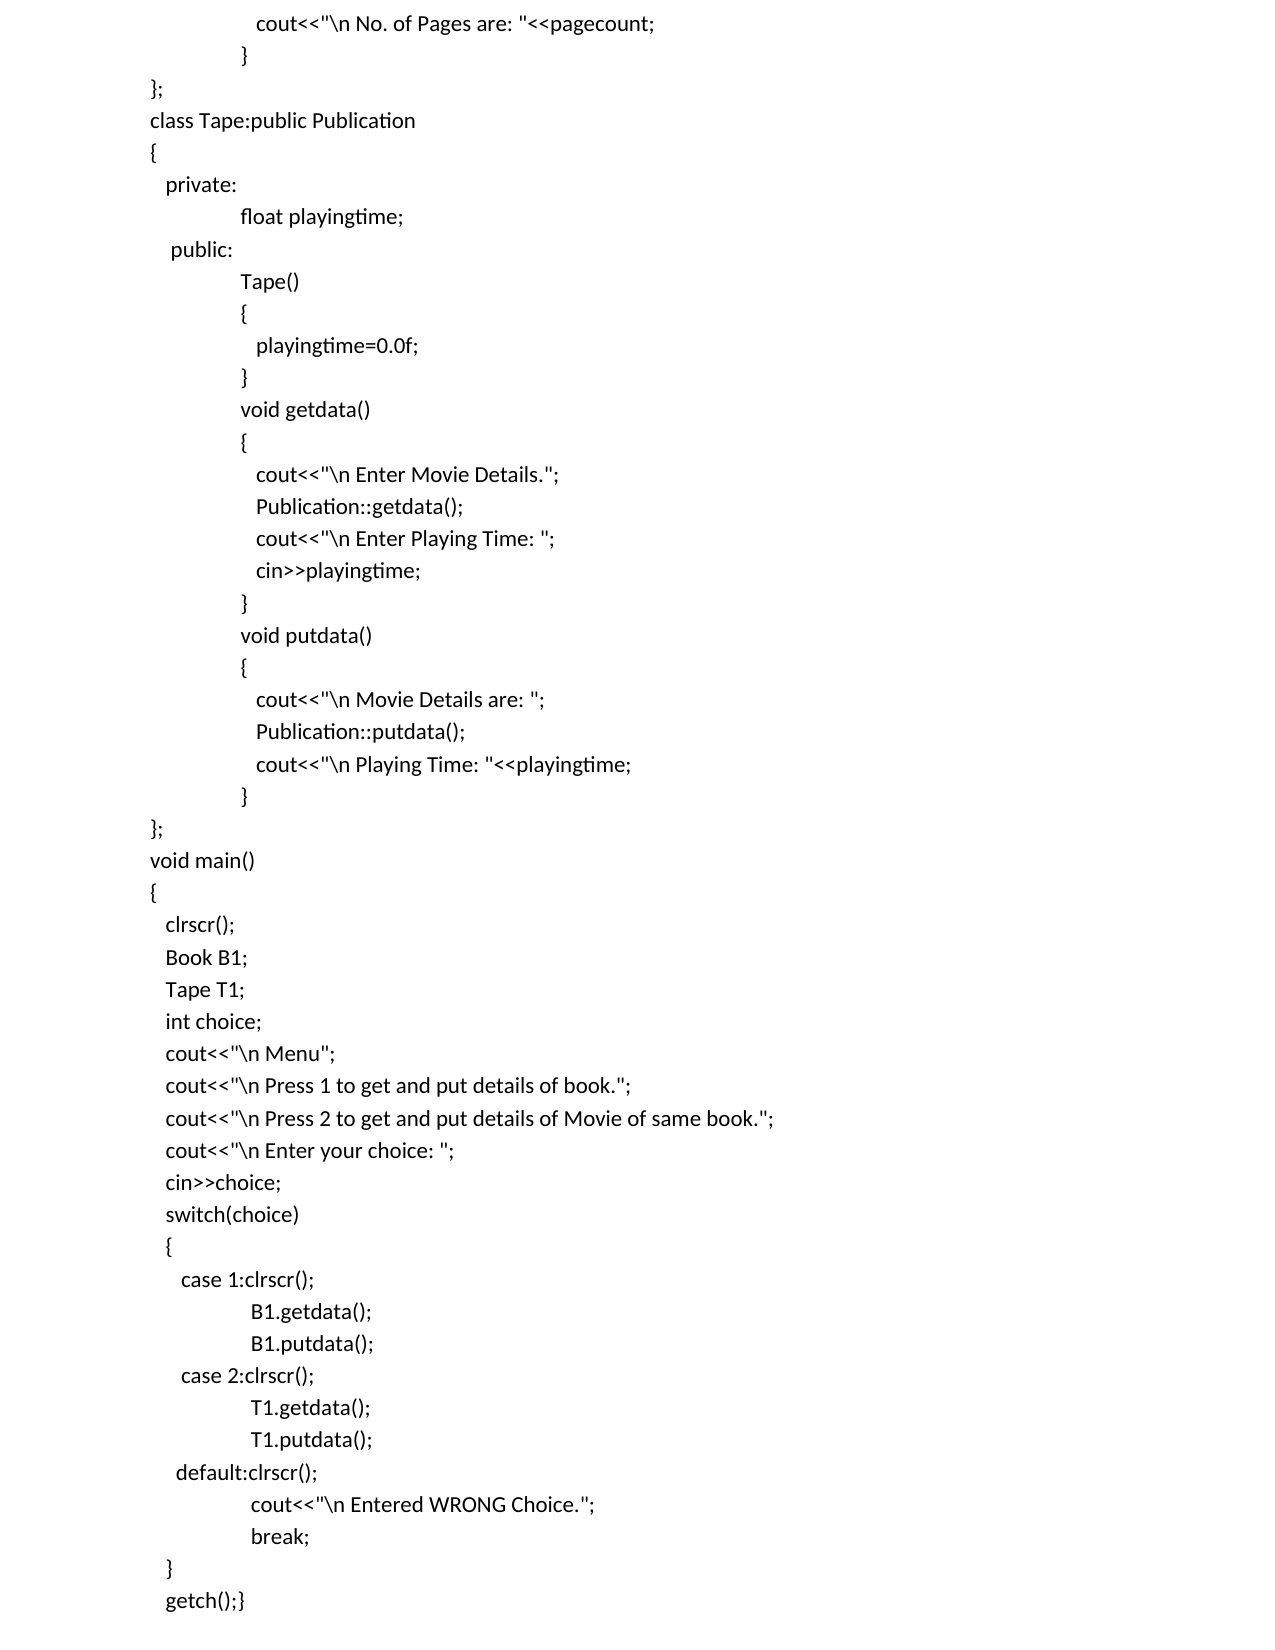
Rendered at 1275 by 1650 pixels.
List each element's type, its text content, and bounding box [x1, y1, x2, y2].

text { [150, 1232, 1125, 1261]
text Publication::getdata(); [150, 492, 1125, 520]
text }; [150, 74, 1125, 102]
text float playingtime; [150, 202, 1125, 231]
text } [150, 1554, 1125, 1582]
text } [150, 363, 1125, 391]
text cout<<"\n Enter Movie Details."; [150, 460, 1125, 488]
text cin>>playingtime; [150, 557, 1125, 584]
text Publication::putdata(); [150, 717, 1125, 746]
text void putdata() [150, 621, 1125, 649]
text Tape T1; [150, 975, 1125, 1003]
text void main() [150, 846, 1125, 874]
text case 1:clrscr(); [150, 1265, 1125, 1293]
text T1.putdata(); [150, 1426, 1125, 1454]
text case 2:clrscr(); [150, 1361, 1125, 1389]
text switch(choice) [150, 1200, 1125, 1228]
text playingtime=0.0f; [150, 331, 1125, 359]
text cout<<"\n Press 1 to get and put details of book."; [150, 1072, 1125, 1099]
text getch();} [150, 1587, 1125, 1614]
text cout<<"\n Entered WRONG Choice."; [150, 1490, 1125, 1518]
text cout<<"\n Enter Playing Time: "; [150, 524, 1125, 552]
text B1.getdata(); [150, 1297, 1125, 1325]
text cout<<"\n Press 2 to get and put details of Movie of same book."; [150, 1104, 1125, 1132]
text cin>>choice; [150, 1168, 1125, 1196]
text default:clrscr(); [150, 1458, 1125, 1486]
text } [150, 782, 1125, 810]
text cout<<"\n Playing Time: "<<playingtime; [150, 750, 1125, 778]
text }; [150, 814, 1125, 842]
text } [150, 589, 1125, 617]
text cout<<"\n Enter your choice: "; [150, 1136, 1125, 1164]
text { [150, 299, 1125, 327]
text int choice; [150, 1007, 1125, 1035]
text { [150, 138, 1125, 166]
text void getdata() [150, 396, 1125, 424]
text T1.getdata(); [150, 1393, 1125, 1421]
text cout<<"\n Movie Details are: "; [150, 685, 1125, 713]
text { [150, 428, 1125, 456]
text break; [150, 1522, 1125, 1550]
text class Tape:public Publication [150, 106, 1125, 134]
text Tape() [150, 267, 1125, 295]
text clrscr(); [150, 911, 1125, 939]
text { [150, 878, 1125, 906]
text } [150, 42, 1125, 69]
text { [150, 653, 1125, 681]
text B1.putdata(); [150, 1329, 1125, 1357]
text cout<<"\n Menu"; [150, 1039, 1125, 1067]
text cout<<"\n No. of Pages are: "<<pagecount; [150, 9, 1125, 37]
text private: [150, 170, 1125, 198]
text public: [150, 235, 1125, 263]
text Book B1; [150, 943, 1125, 971]
